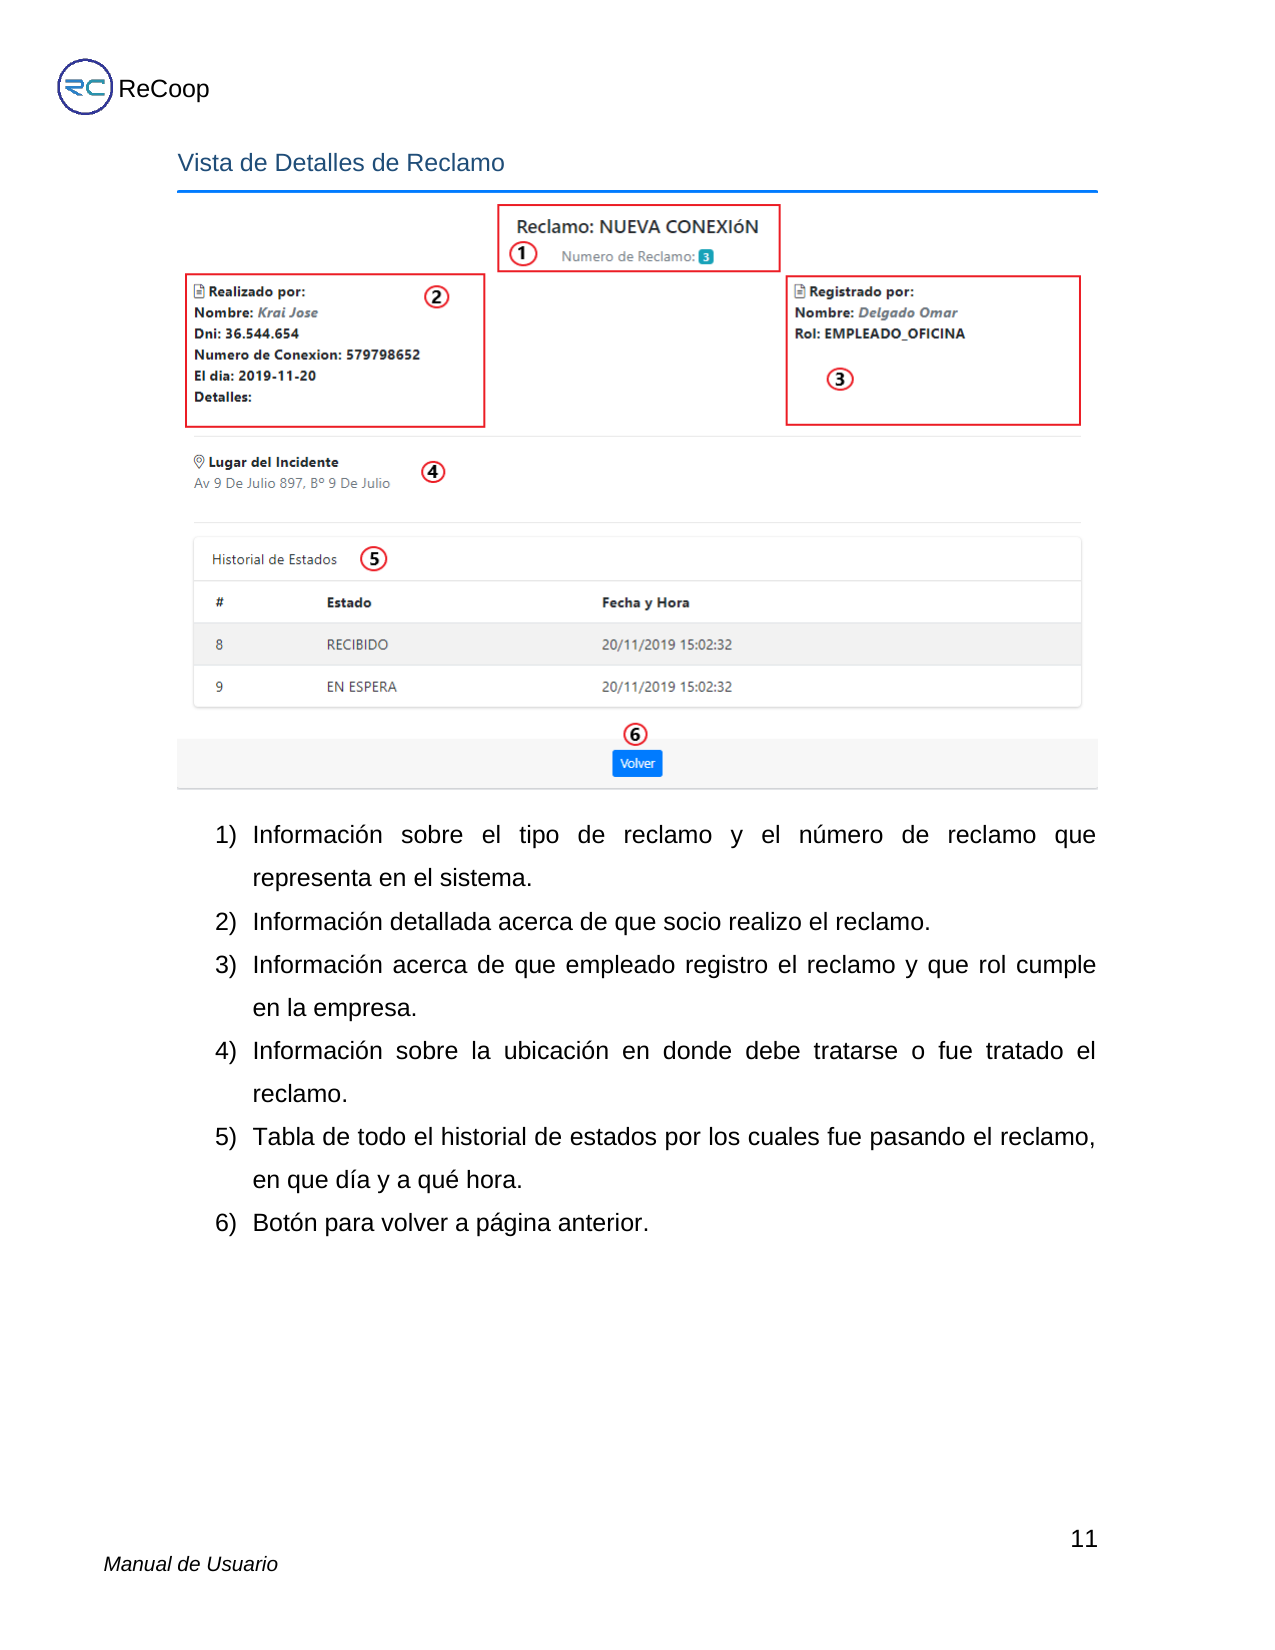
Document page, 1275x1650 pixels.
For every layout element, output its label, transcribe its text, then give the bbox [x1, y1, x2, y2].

list Botón para volver a página anterior. [215, 1208, 1098, 1237]
list Tabla de todo el historial de estados por los cuales fue pasando el reclamo, en que día y a qué hora. [215, 1122, 1098, 1194]
list Información acerca de que empleado registro el reclamo y que rol cumple en la empresa. [215, 950, 1098, 1022]
list Información detallada acerca de que socio realizo el reclamo. [215, 907, 1098, 935]
list Información sobre el tipo de reclamo y el número de reclamo que representa en el sistema. [215, 820, 1098, 892]
list Información sobre la ubicación en donde debe tratarse o fue tratado el reclamo. [215, 1036, 1098, 1108]
picture [177, 190, 1098, 790]
subtitle Vista de Detalles de Reclamo [177, 148, 1098, 176]
picture [55, 56, 115, 117]
